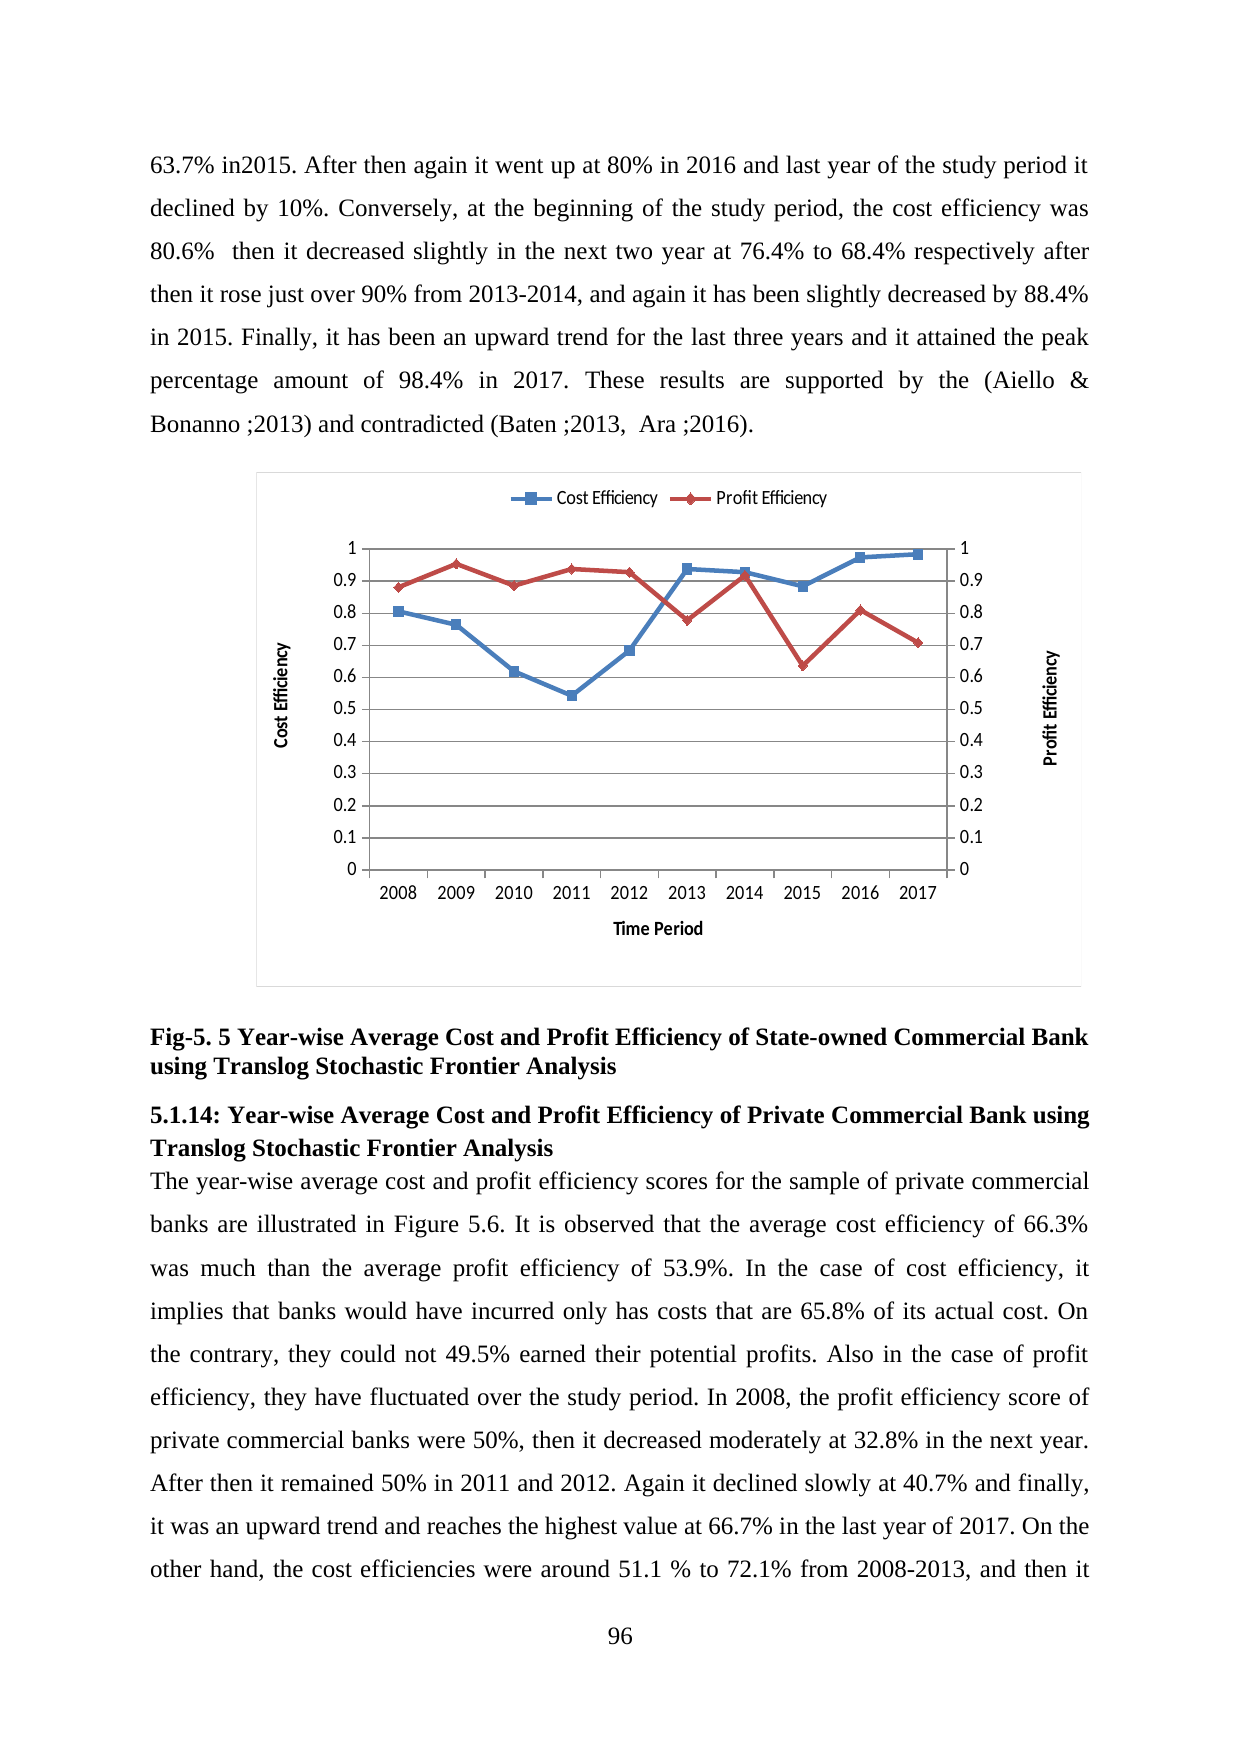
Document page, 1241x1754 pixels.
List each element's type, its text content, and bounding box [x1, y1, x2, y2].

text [150, 1166, 1090, 1583]
text Fig-5. 5 Year-wise Average Cost and Profit Efficiency of State-owned Commercial Bank using Translog Stochastic Frontier Analysis [150, 1022, 1090, 1079]
subtitle 5.1.14: Year-wise Average Cost and Profit Efficiency of Private Commercial Bank using Translog Stochastic Frontier Analysis [150, 1100, 1090, 1162]
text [150, 150, 1090, 437]
